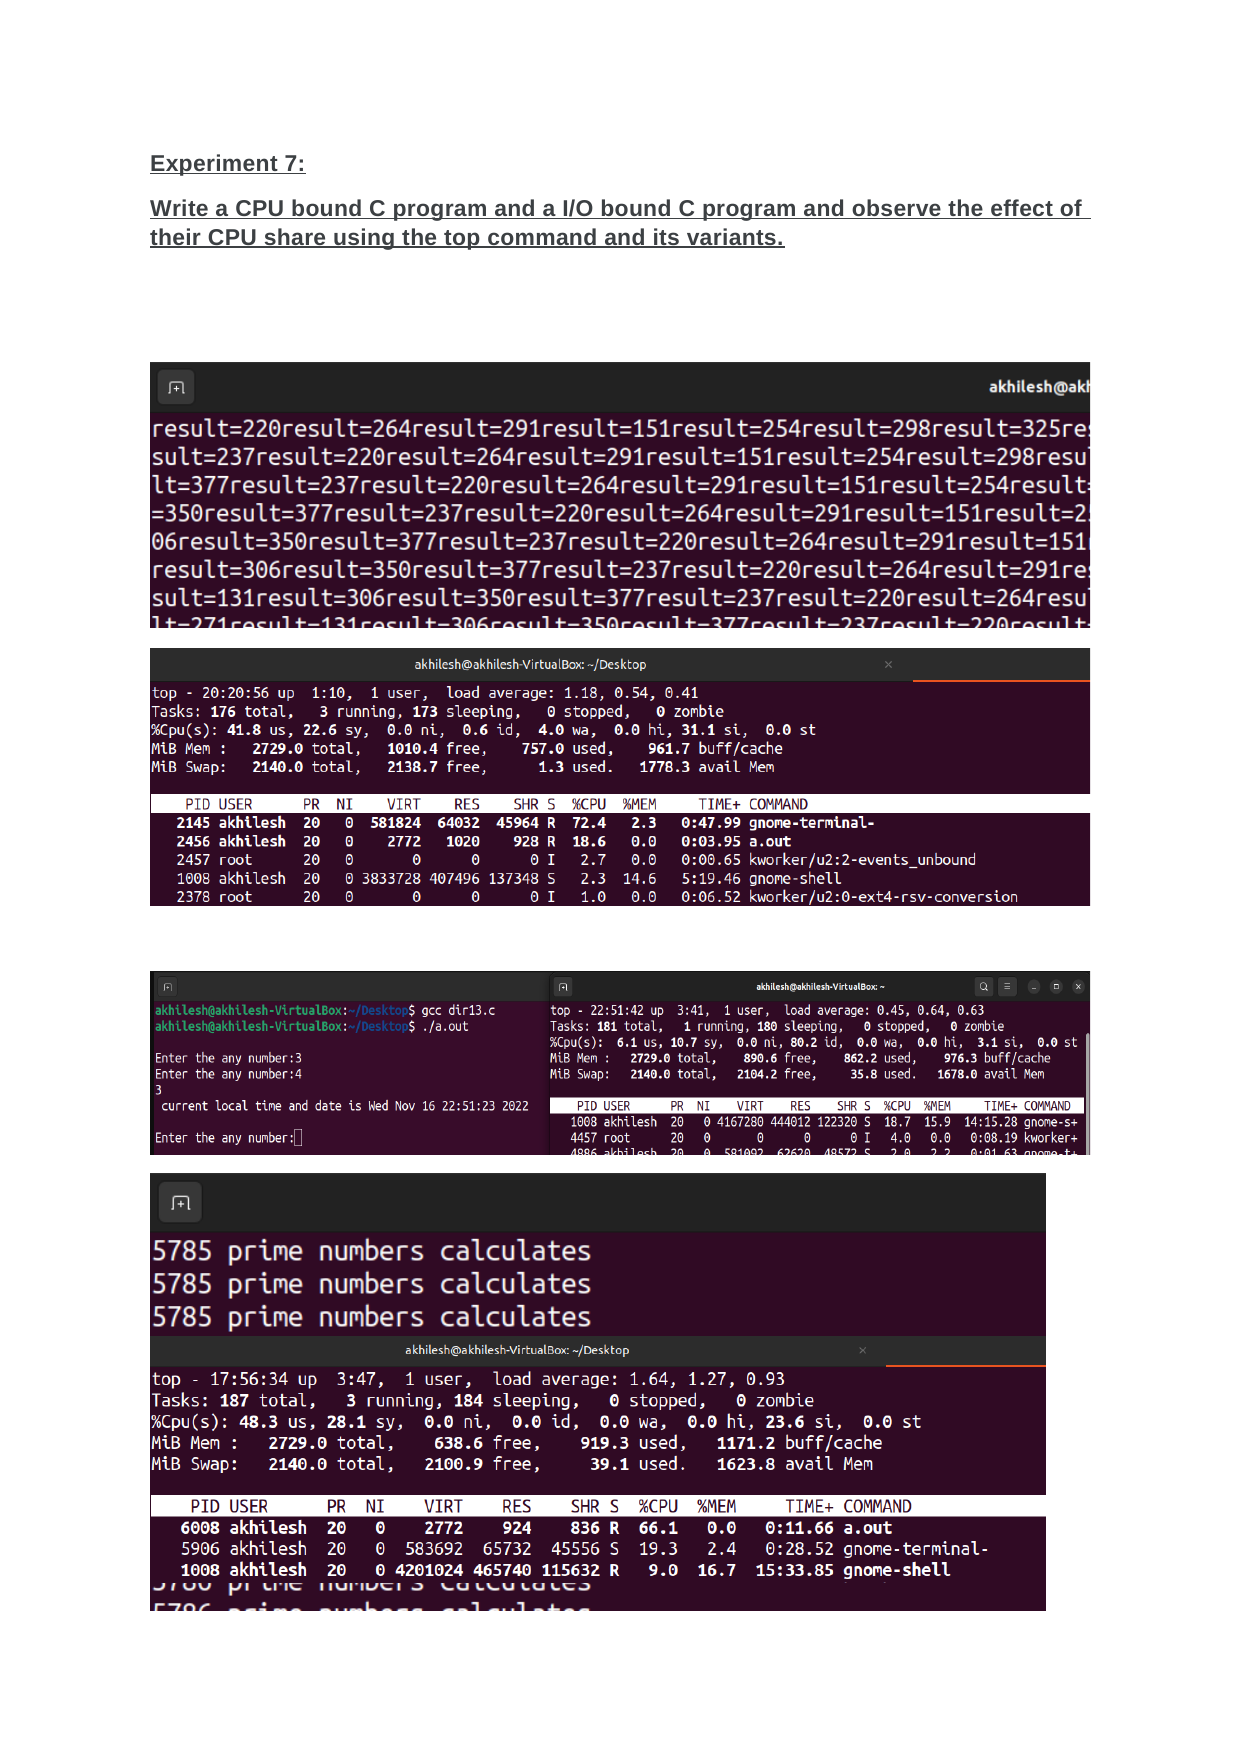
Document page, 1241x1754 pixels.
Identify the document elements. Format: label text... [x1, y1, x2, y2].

picture [150, 971, 1091, 1155]
text Write a CPU bound C program and a I/O bound C program and observe the effect of their CPU share using the top command and its variants. [150, 195, 1090, 218]
picture [150, 1173, 1046, 1611]
text Experiment 7: [150, 150, 1090, 176]
picture [150, 362, 1091, 628]
text Write a CPU bound C program and a I/O bound C program and observe the effect of their CPU share using the top command and its variants. [150, 219, 1090, 250]
picture [150, 648, 1091, 906]
